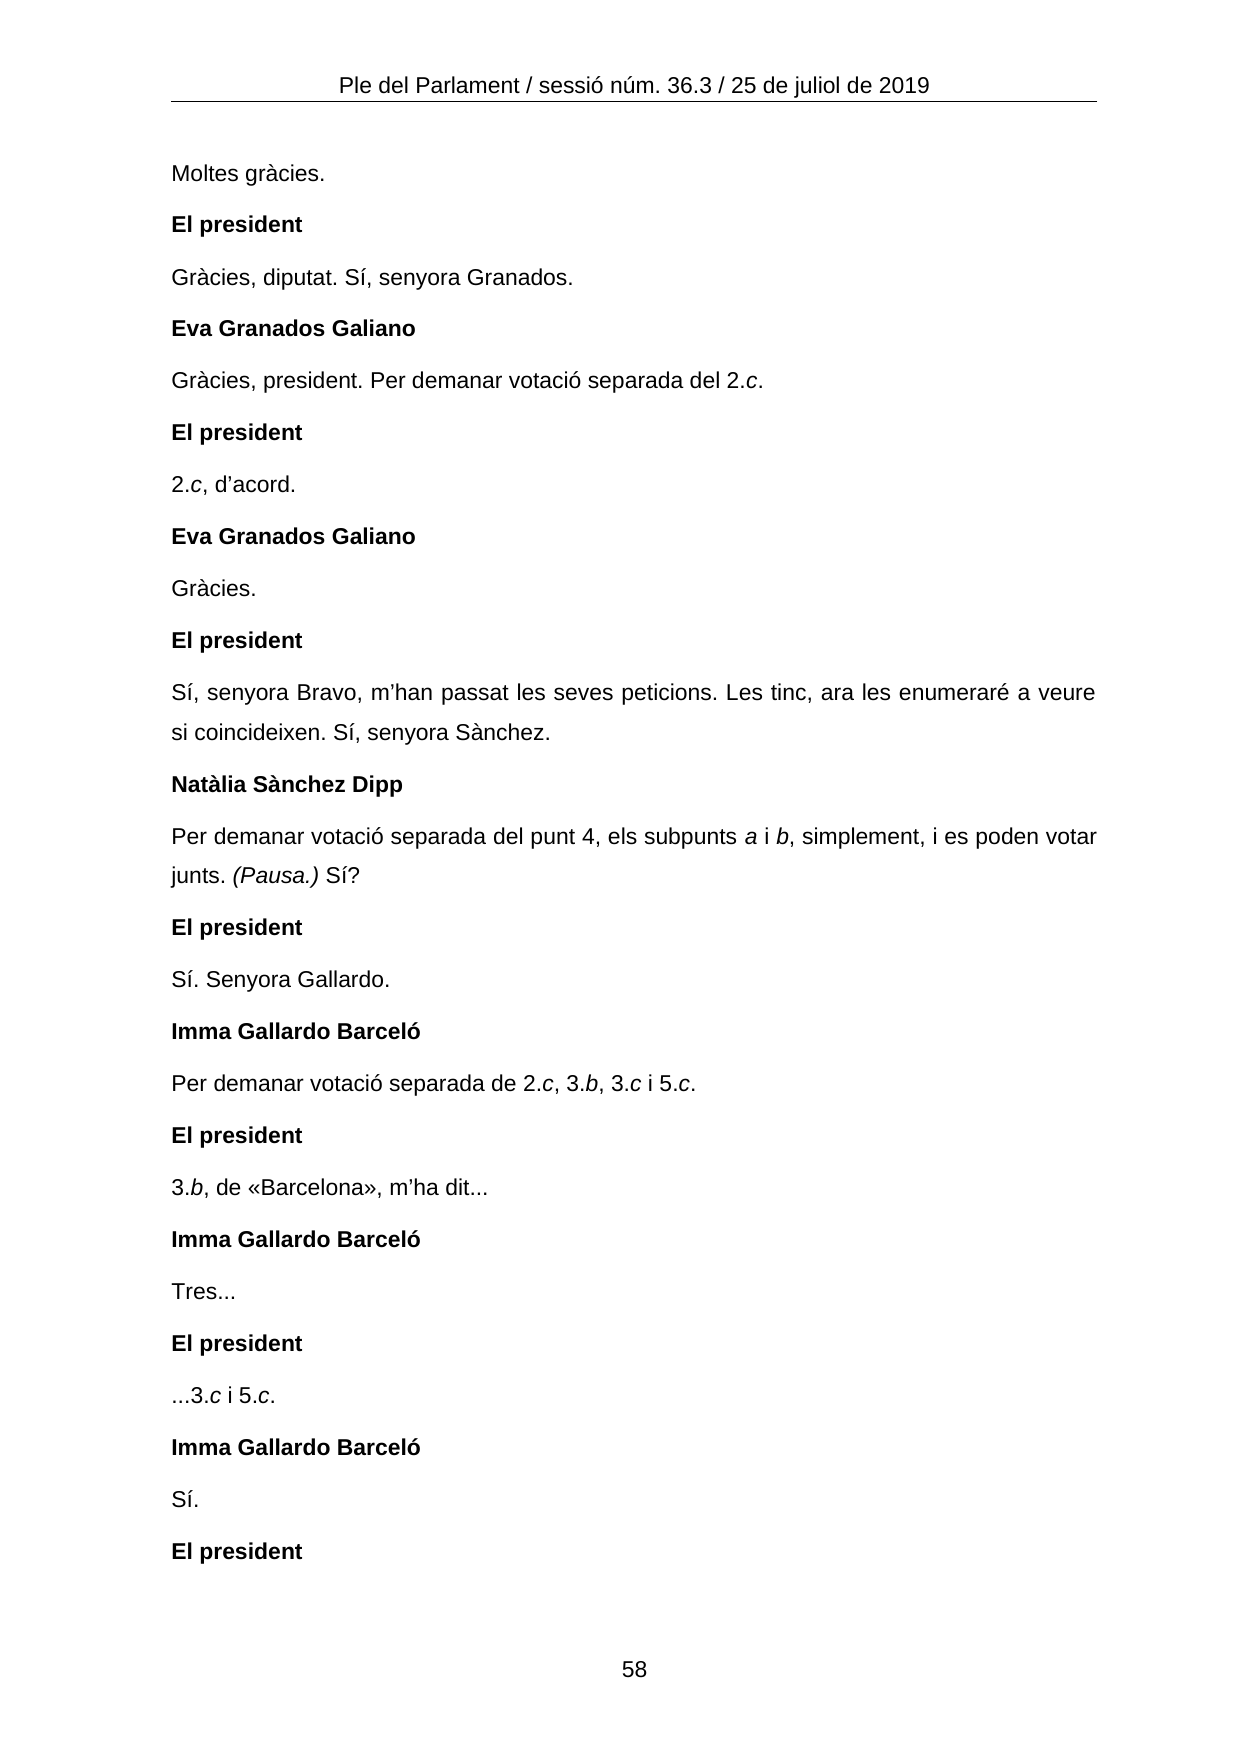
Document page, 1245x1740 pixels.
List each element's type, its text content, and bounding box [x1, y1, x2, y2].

text El president [171, 211, 1097, 238]
text Imma Gallardo Barceló [171, 1226, 1097, 1252]
text El president [171, 419, 1097, 446]
text Imma Gallardo Barceló [171, 1018, 1097, 1044]
text ...3.c i 5.c. [171, 1382, 1097, 1408]
text Moltes gràcies. [171, 159, 1097, 186]
text Sí, senyora Bravo, m’han passat les seves peticions. Les tinc, ara les enumeraré a veure si coincideixen. Sí, senyora Sànchez. [171, 679, 1097, 745]
text 2.c, d’acord. [171, 471, 1097, 498]
text Eva Granados Galiano [171, 315, 1097, 342]
text Per demanar votació separada de 2.c, 3.b, 3.c i 5.c. [171, 1070, 1097, 1096]
text Gràcies. [171, 575, 1097, 602]
text El president [171, 1122, 1097, 1148]
text Gràcies, diputat. Sí, senyora Granados. [171, 263, 1097, 290]
text Per demanar votació separada del punt 4, els subpunts a i b, simplement, i es poden votar junts. (Pausa.) Sí? [171, 823, 1097, 888]
text Gràcies, president. Per demanar votació separada del 2.c. [171, 367, 1097, 394]
text 3.b, de «Barcelona», m’ha dit... [171, 1174, 1097, 1200]
text Sí. Senyora Gallardo. [171, 966, 1097, 992]
text El president [171, 1330, 1097, 1356]
text El president [171, 914, 1097, 941]
text Sí. [171, 1486, 1097, 1512]
text Natàlia Sànchez Dipp [171, 771, 1097, 797]
text Eva Granados Galiano [171, 523, 1097, 550]
text Tres... [171, 1278, 1097, 1304]
text Imma Gallardo Barceló [171, 1434, 1097, 1460]
text El president [171, 627, 1097, 654]
text El president [171, 1538, 1097, 1564]
